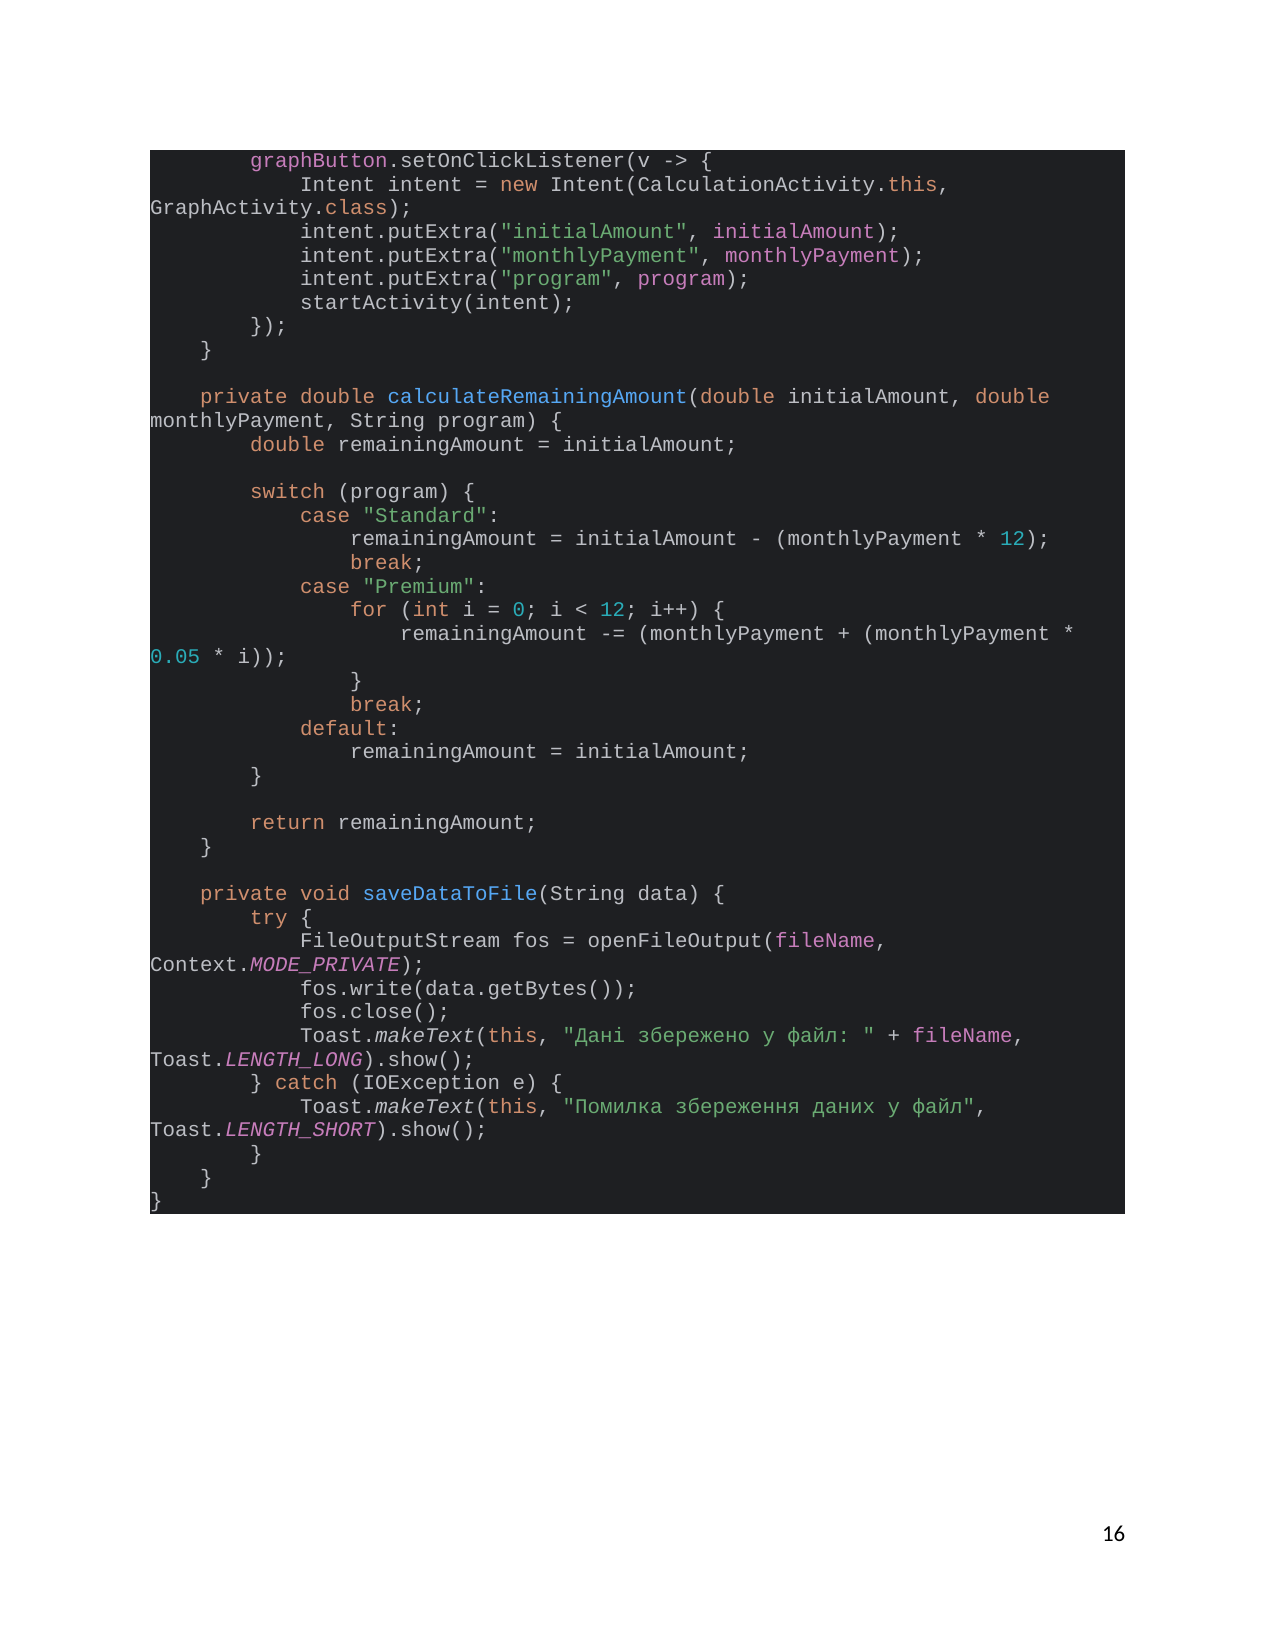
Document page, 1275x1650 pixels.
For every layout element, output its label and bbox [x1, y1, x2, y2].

text [150, 150, 1125, 1214]
